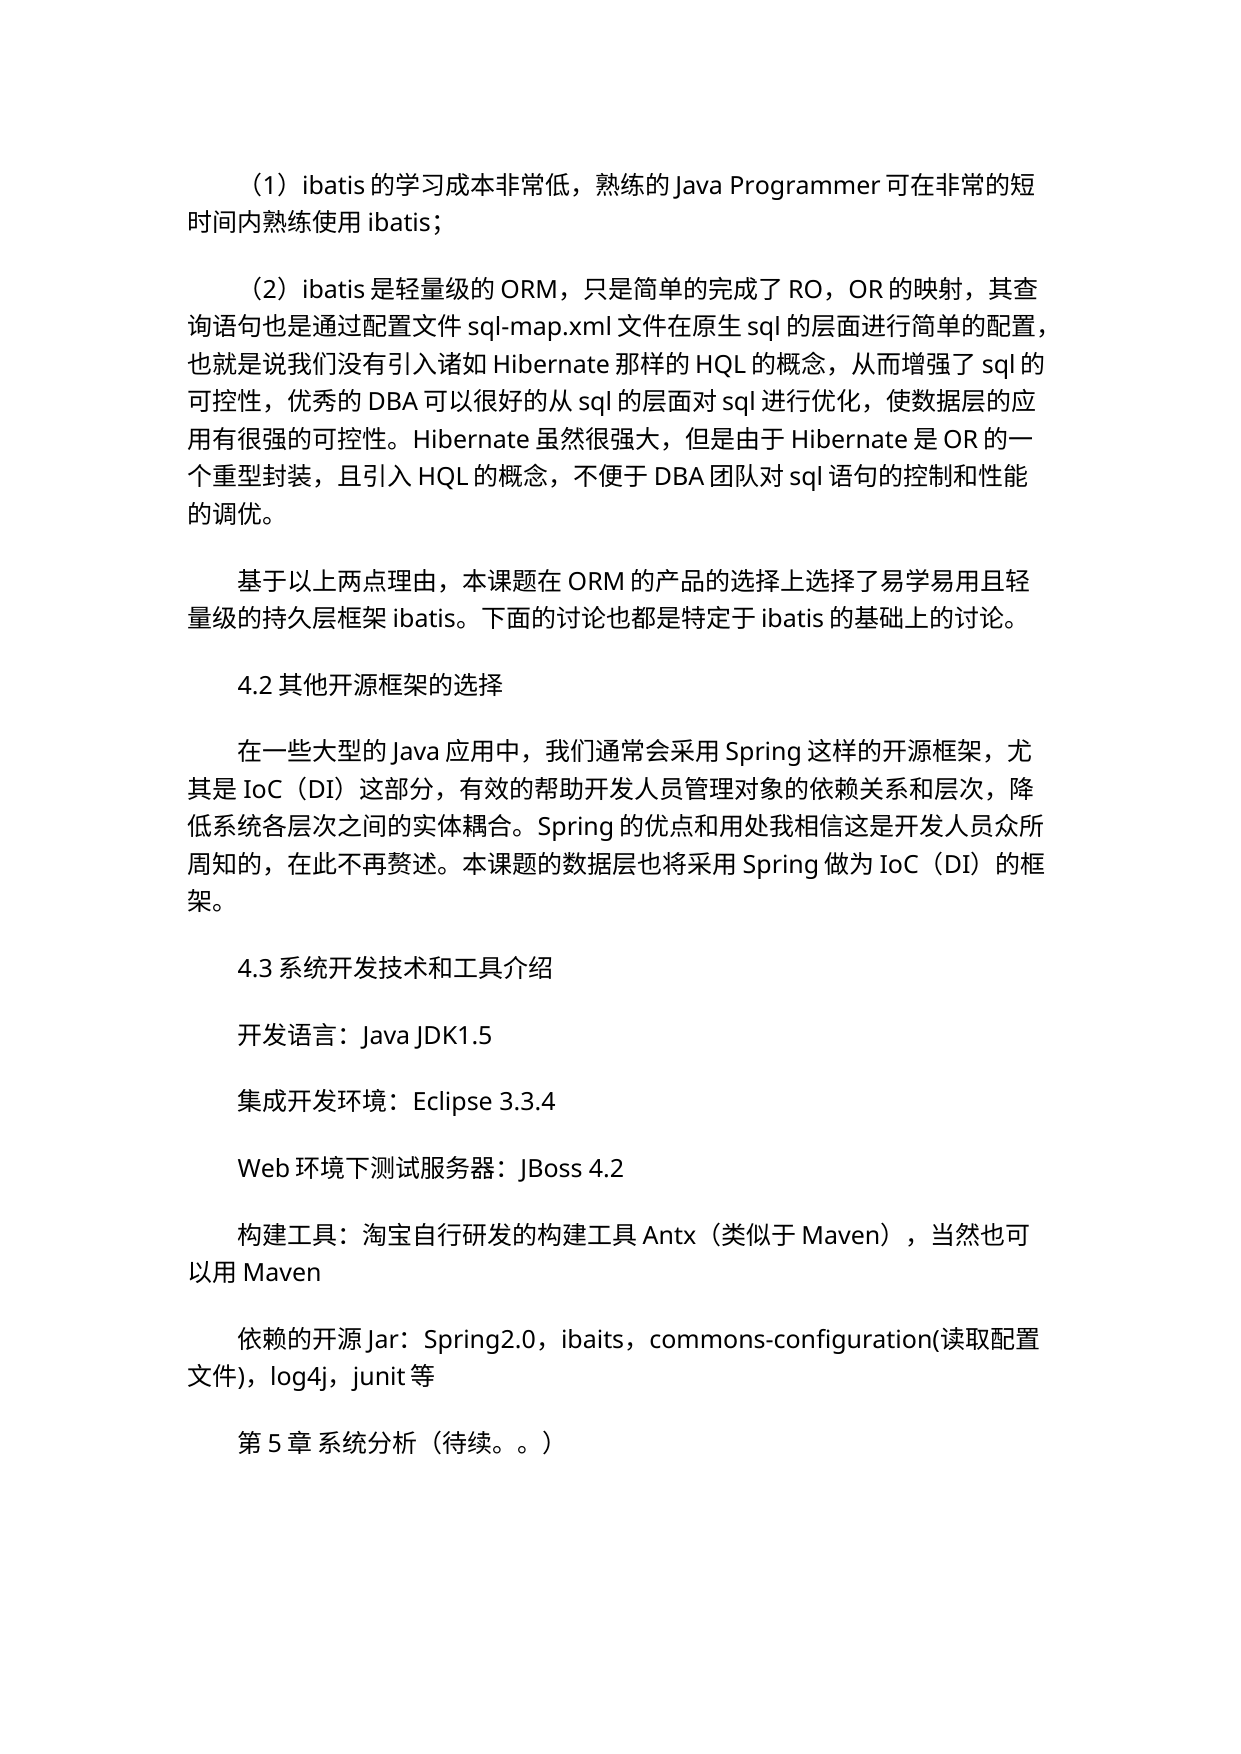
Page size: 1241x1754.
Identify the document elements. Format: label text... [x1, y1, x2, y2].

text 基于以上两点理由，本课题在ORM的产品的选择上选择了易学易用且轻量级的持久层框架ibatis。下面的讨论也都是特定于ibatis的基础上的讨论。 [187, 560, 1053, 635]
text 开发语言：Java JDK1.5 [187, 1014, 1053, 1052]
text （2）ibatis是轻量级的ORM，只是简单的完成了RO，OR的映射，其查询语句也是通过配置文件sql-map.xml文件在原生sql的层面进行简单的配置，也就是说我们没有引入诸如Hibernate那样的HQL的概念，从而增强了 sql的可控性，优秀的DBA可以很好的从sql的层面对sql进行优化，使数据层的应用有很强的可控性。Hibernate虽然很强大，但是由于 Hibernate是OR的一个重型封装，且引入HQL的概念，不便于DBA团队对sql语句的控制和性能的调优。 [187, 269, 1053, 531]
text 第5章 系统分析（待续。。） [187, 1423, 1053, 1460]
text 在一些大型的Java应用中，我们通常会采用Spring这样的开源框架，尤其是 IoC（DI）这部分，有效的帮助开发人员管理对象的依赖关系和层次，降低系统各层次之间的实体耦合。Spring的优点和用处我相信这是开发人员众所周知的，在此不再赘述。本课题的数据层也将采用Spring做为IoC（DI）的框架。 [187, 731, 1053, 919]
text 4.2其他开源框架的选择 [187, 664, 1053, 702]
text 4.3系统开发技术和工具介绍 [187, 948, 1053, 985]
text （1）ibatis的学习成本非常低，熟练的Java Programmer可在非常的短时间内熟练使用ibatis； [187, 164, 1053, 239]
text Web环境下测试服务器：JBoss 4.2 [187, 1148, 1053, 1185]
text 集成开发环境：Eclipse 3.3.4 [187, 1081, 1053, 1119]
text 构建工具：淘宝自行研发的构建工具Antx（类似于Maven），当然也可以用Maven [187, 1214, 1053, 1289]
text 依赖的开源Jar：Spring2.0，ibaits，commons-configuration(读取配置文件)，log4j，junit等 [187, 1319, 1053, 1394]
